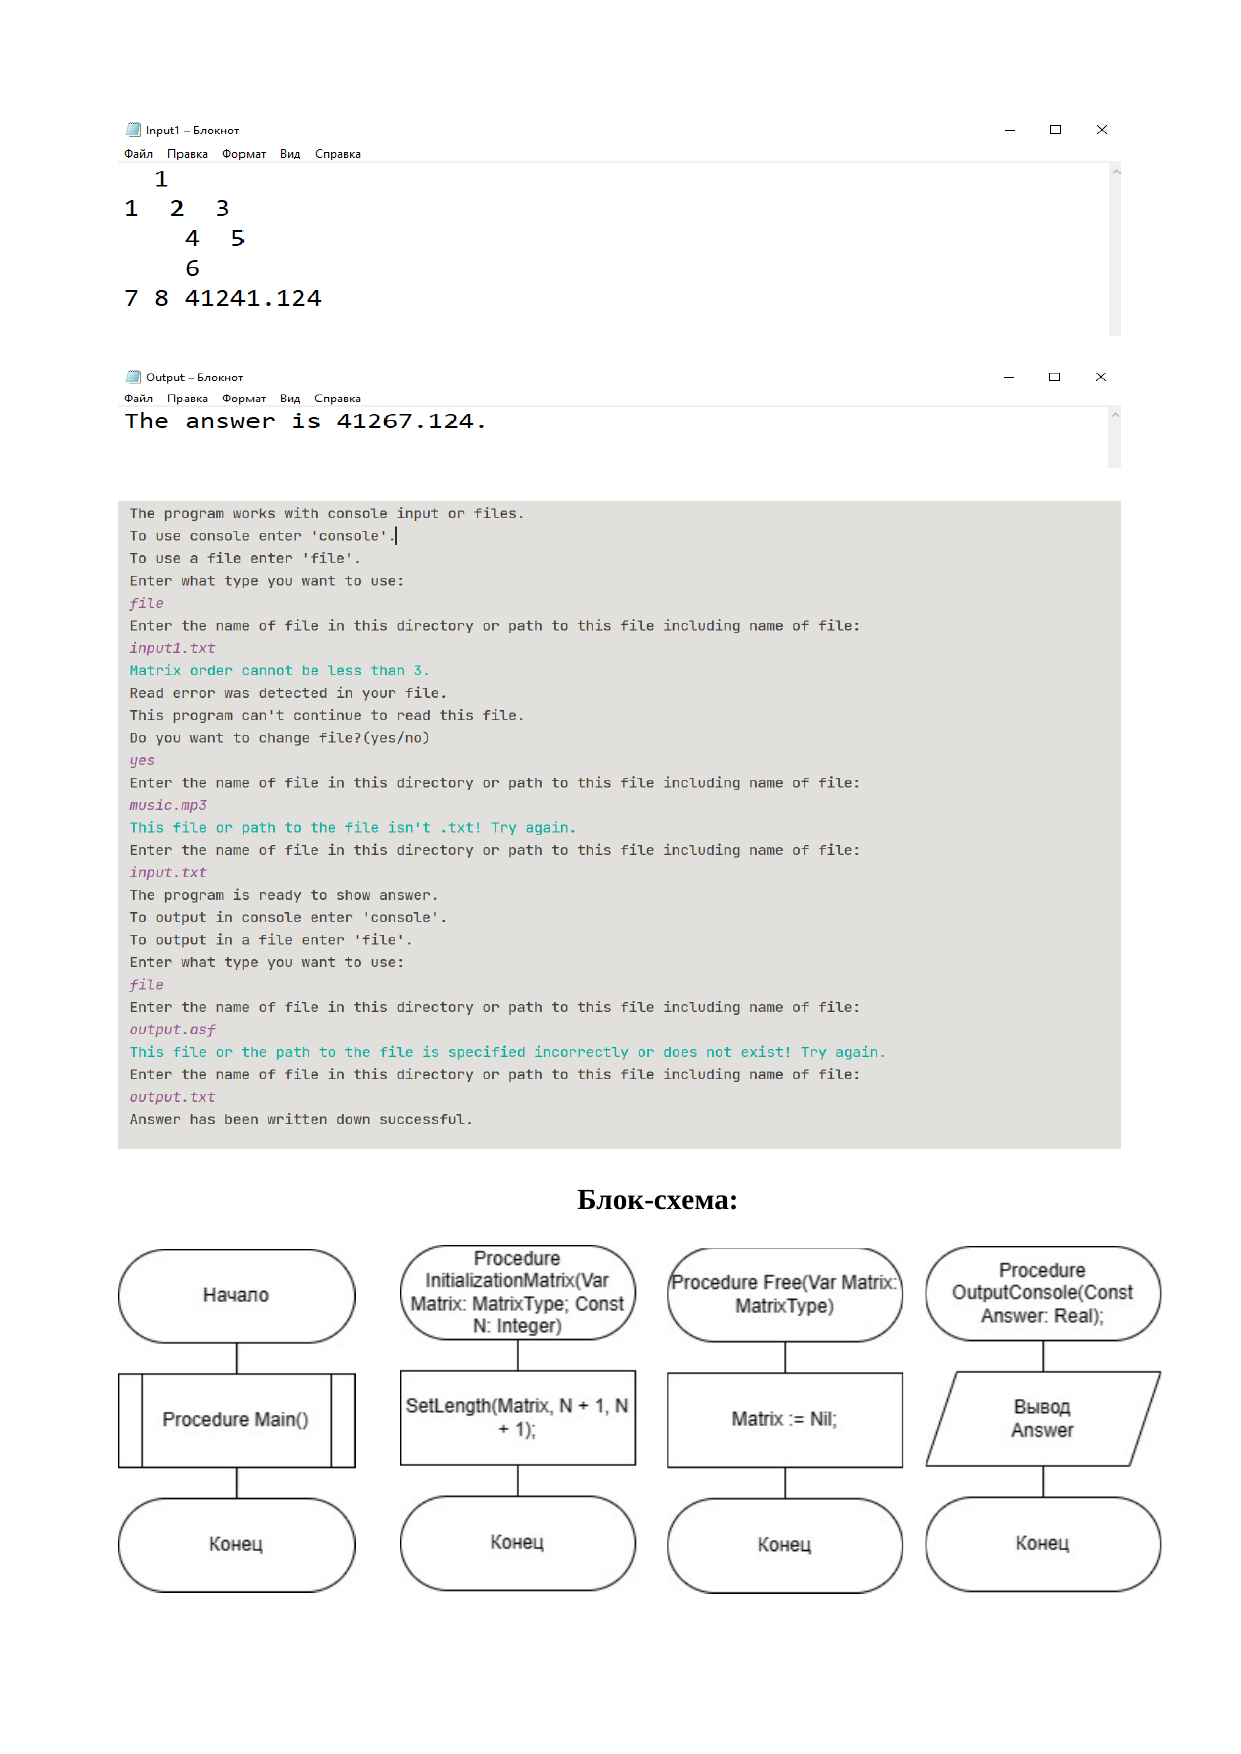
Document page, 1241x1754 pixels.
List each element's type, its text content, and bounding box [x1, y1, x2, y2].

picture [667, 1248, 904, 1594]
text Блок-схема: [118, 1182, 1122, 1216]
picture [118, 118, 1121, 336]
picture [118, 501, 1121, 1149]
picture [118, 368, 1121, 468]
picture [118, 1249, 356, 1593]
picture [925, 1246, 1162, 1594]
picture [400, 1245, 638, 1593]
